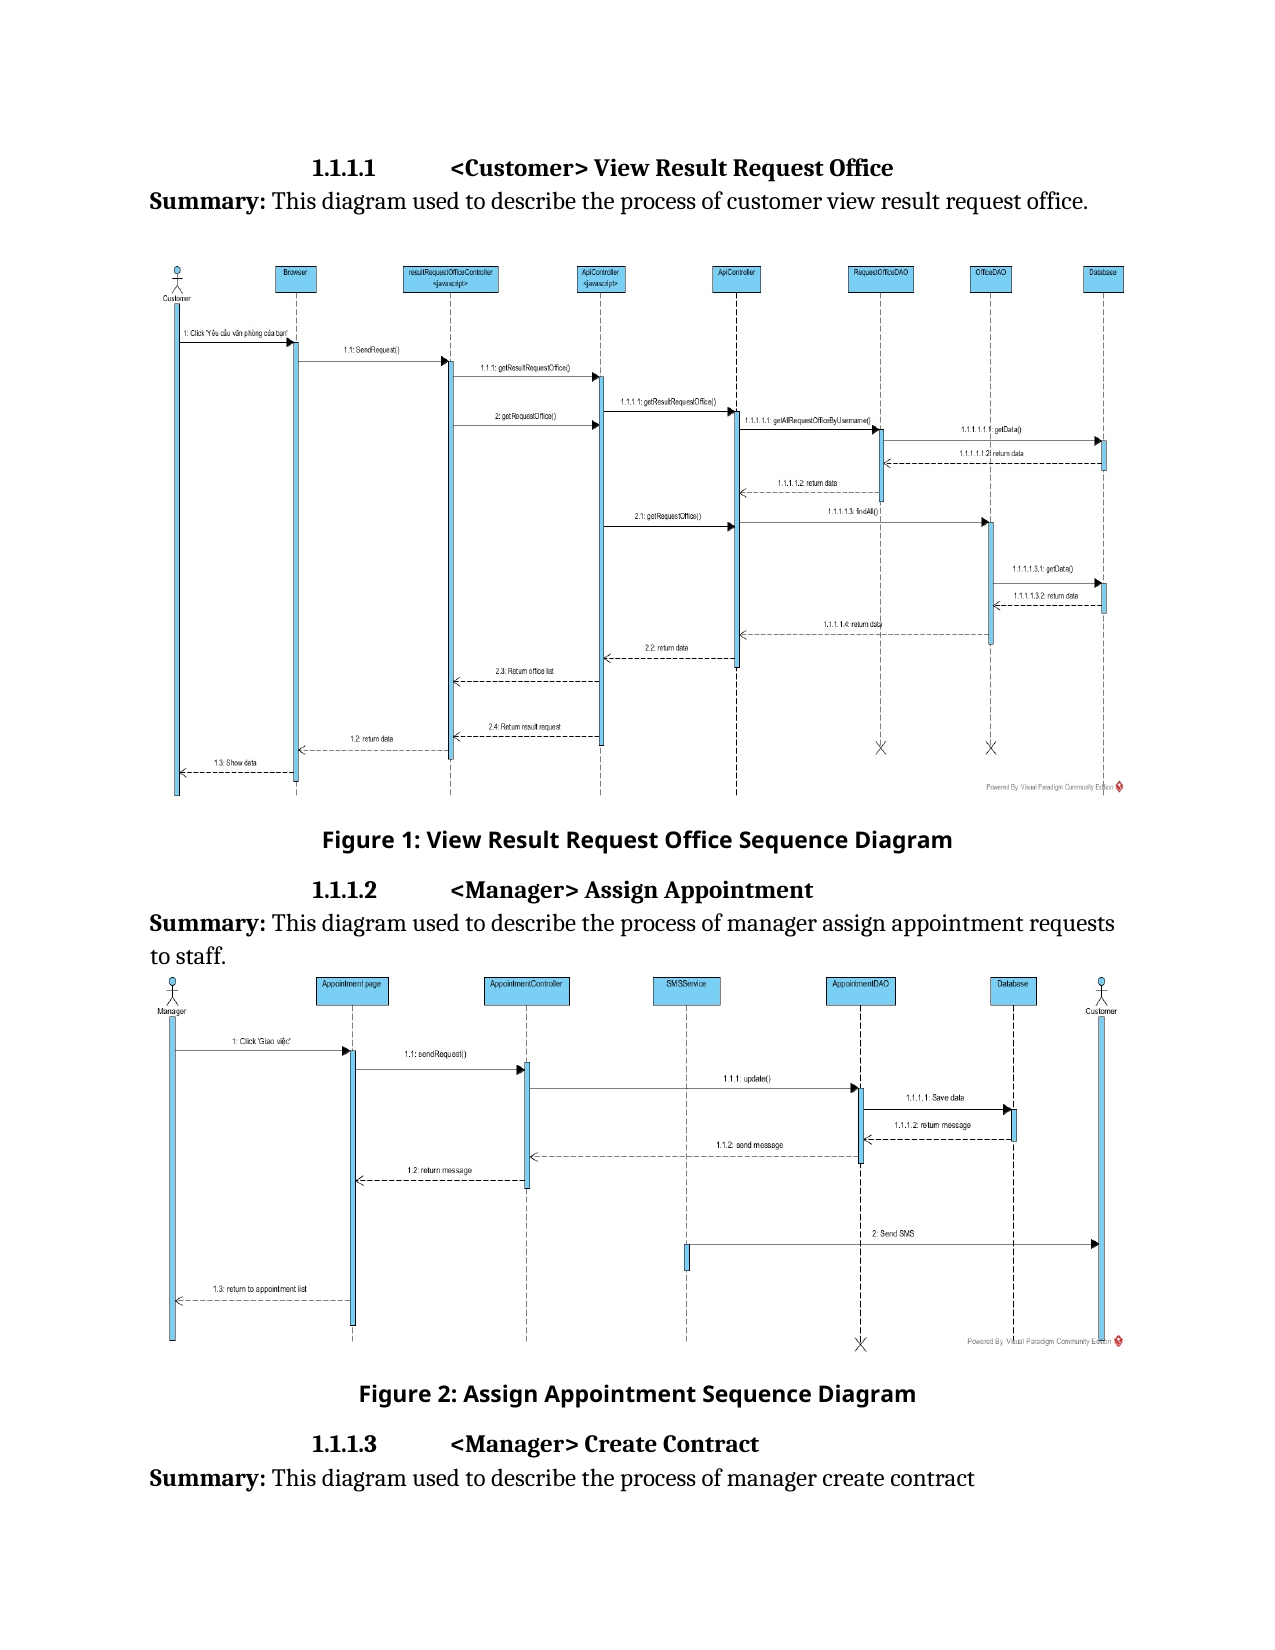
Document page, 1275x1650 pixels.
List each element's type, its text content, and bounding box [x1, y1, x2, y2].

text Summary: This diagram used to describe the process of customer view result request office. [150, 187, 1125, 216]
picture [150, 975, 1125, 1354]
text Summary: This diagram used to describe the process of manager create contract [150, 1463, 1125, 1492]
text Summary: This diagram used to describe the process of manager assign appointment requests to staff. [150, 909, 1125, 975]
subtitle <Manager> Assign Appointment [312, 876, 1125, 905]
subtitle <Manager> Create Contract [312, 1430, 1125, 1459]
subtitle <Customer> View Result Request Office [312, 154, 1125, 183]
picture [150, 241, 1125, 799]
